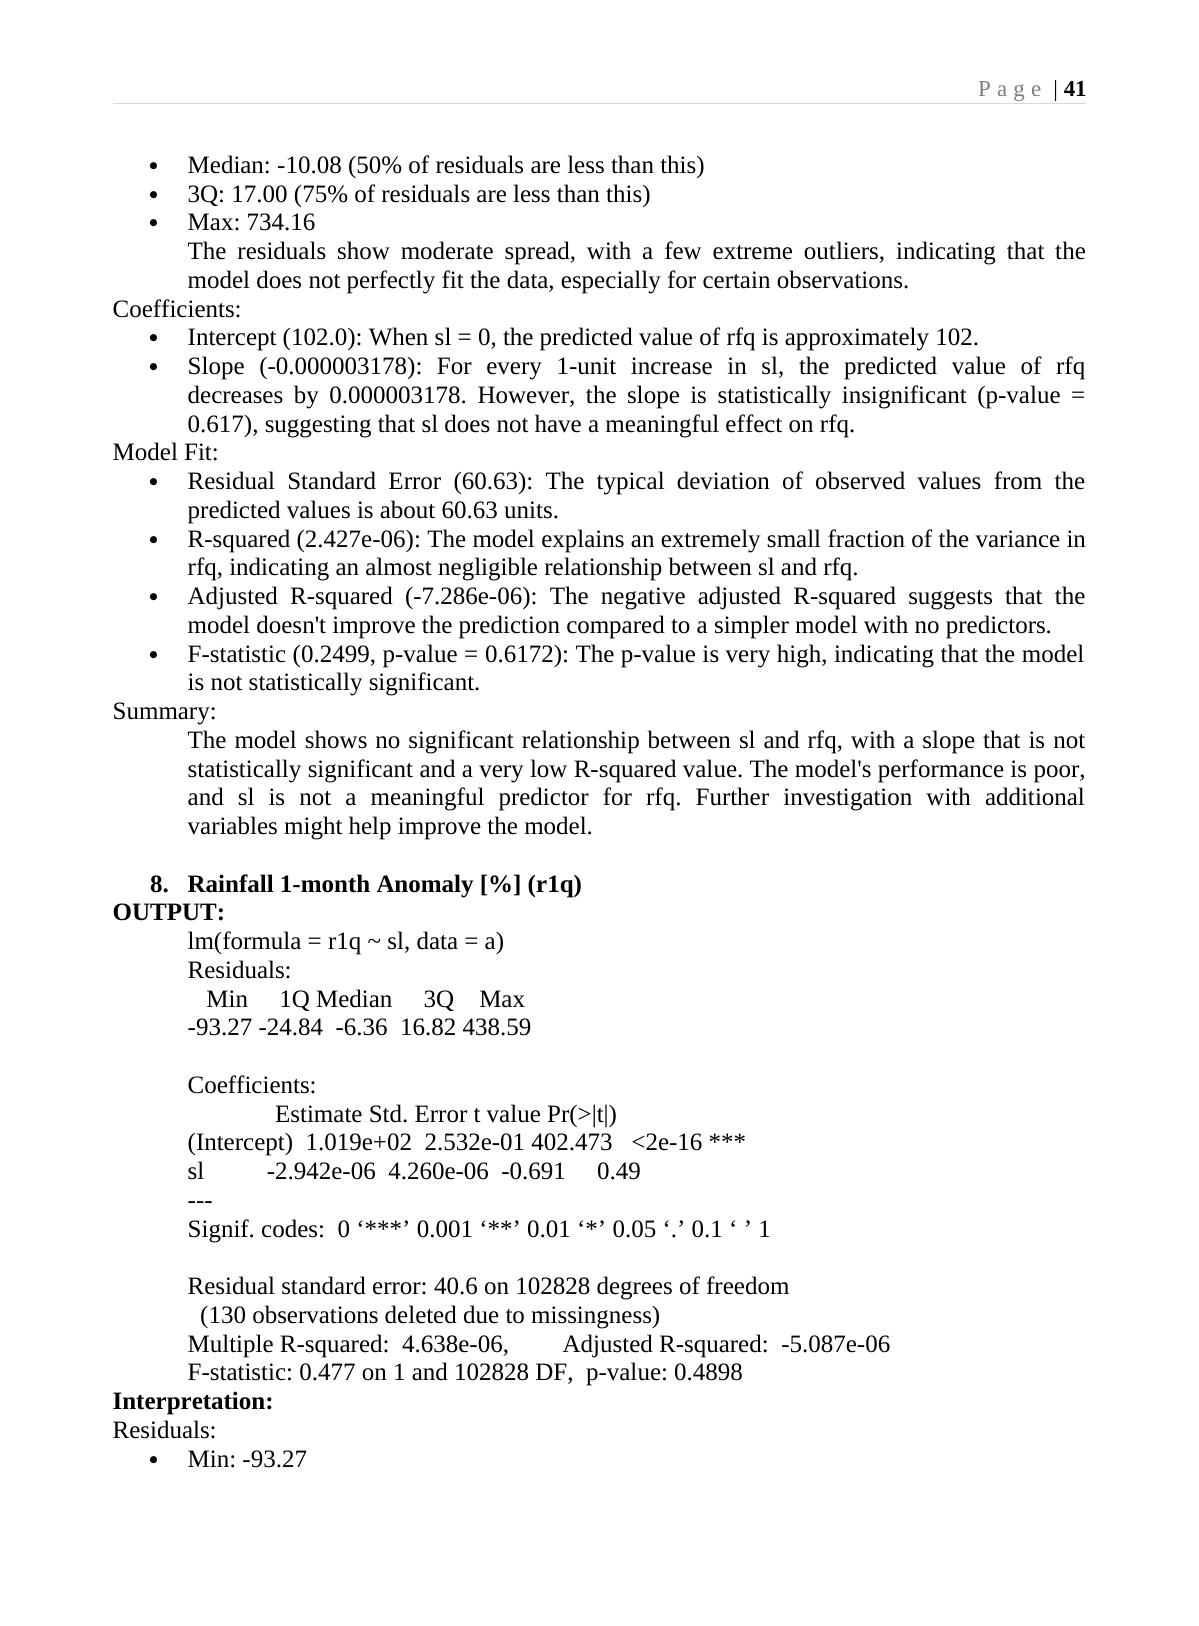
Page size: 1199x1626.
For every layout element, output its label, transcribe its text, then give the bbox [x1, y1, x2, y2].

list Residuals: [187, 955, 1086, 984]
list Intercept (102.0): When sl = 0, the predicted value of rfq is approximately 102. [150, 322, 1086, 351]
list sl -2.942e-06 4.260e-06 -0.691 0.49 [187, 1156, 1086, 1185]
list Coefficients: [187, 1070, 1086, 1099]
list Residual standard error: 40.6 on 102828 degrees of freedom [187, 1271, 1086, 1300]
text Summary: [112, 696, 1086, 725]
list Rainfall 1-month Anomaly [%] (r1q) [150, 869, 1086, 897]
list Min: -93.27 [150, 1444, 1086, 1472]
list Min 1Q Median 3Q Max [187, 984, 1086, 1012]
text OUTPUT: [112, 897, 1086, 926]
list 3Q: 17.00 (75% of residuals are less than this) [150, 179, 1086, 207]
text Coefficients: [112, 294, 1086, 322]
list Signif. codes: 0 ‘***’ 0.001 ‘**’ 0.01 ‘*’ 0.05 ‘.’ 0.1 ‘ ’ 1 [187, 1214, 1086, 1242]
list The residuals show moderate spread, with a few extreme outliers, indicating that the model does not perfectly fit the data, especially for certain observations. [187, 236, 1086, 294]
list Adjusted R-squared (-7.286e-06): The negative adjusted R-squared suggests that the model doesn't improve the prediction compared to a simpler model with no predictors. [150, 581, 1086, 639]
list F-statistic: 0.477 on 1 and 102828 DF, p-value: 0.4898 [187, 1357, 1086, 1386]
text Model Fit: [112, 437, 1086, 466]
list -93.27 -24.84 -6.36 16.82 438.59 [187, 1012, 1086, 1041]
list --- [187, 1185, 1086, 1214]
list (130 observations deleted due to missingness) [187, 1300, 1086, 1329]
text Residuals: [112, 1415, 1086, 1444]
list R-squared (2.427e-06): The model explains an extremely small fraction of the variance in rfq, indicating an almost negligible relationship between sl and rfq. [150, 524, 1086, 581]
list Multiple R-squared: 4.638e-06, Adjusted R-squared: -5.087e-06 [187, 1329, 1086, 1357]
list Median: -10.08 (50% of residuals are less than this) [150, 150, 1086, 179]
list Max: 734.16 [150, 207, 1086, 236]
list Residual Standard Error (60.63): The typical deviation of observed values from the predicted values is about 60.63 units. [150, 466, 1086, 524]
list lm(formula = r1q ~ sl, data = a) [187, 926, 1086, 955]
text Interpretation: [112, 1386, 1086, 1415]
list The model shows no significant relationship between sl and rfq, with a slope that is not statistically significant and a very low R-squared value. The model's performance is poor, and sl is not a meaningful predictor for rfq. Further investigation with additional variables might help improve the model. [187, 725, 1086, 840]
list Estimate Std. Error t value Pr(>|t|) [187, 1099, 1086, 1127]
list (Intercept) 1.019e+02 2.532e-01 402.473 <2e-16 *** [187, 1127, 1086, 1156]
list F-statistic (0.2499, p-value = 0.6172): The p-value is very high, indicating that the model is not statistically significant. [150, 639, 1086, 696]
list Slope (-0.000003178): For every 1-unit increase in sl, the predicted value of rfq decreases by 0.000003178. However, the slope is statistically insignificant (p-value = 0.617), suggesting that sl does not have a meaningful effect on rfq. [150, 351, 1086, 437]
